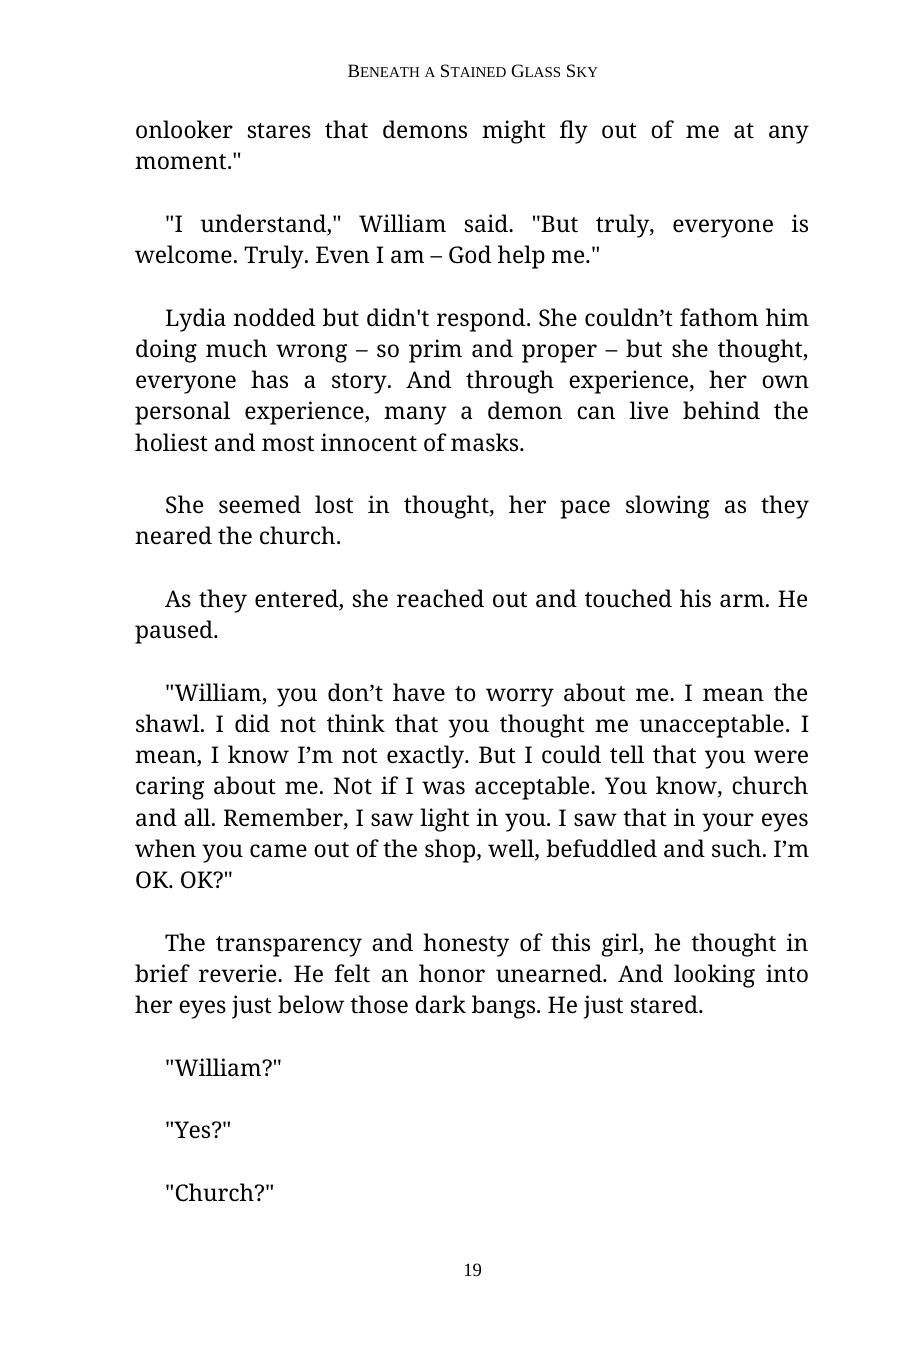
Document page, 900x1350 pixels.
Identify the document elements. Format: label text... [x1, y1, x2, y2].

text "William, you don’t have to worry about me. I mean the shawl. I did not think that you thought me unacceptable. I mean, I know I’m not exactly. But I could tell that you were caring about me. Not if I was acceptable. You know, church and all. Remember, I saw light in you. I saw that in your eyes when you came out of the shop, well, befuddled and such. I’m OK. OK?" [135, 676, 810, 895]
text Lydia nodded but didn't respond. She couldn’t fathom him doing much wrong – so prim and proper – but she thought, everyone has a story. And through experience, her own personal experience, many a demon can live behind the holiest and most innocent of masks. [135, 301, 810, 458]
text "William?" [135, 1051, 810, 1083]
text She seemed lost in thought, her pace slowing as they neared the church. [135, 489, 810, 551]
text As they entered, she reached out and touched his arm. He paused. [135, 583, 810, 645]
text The transparency and honesty of this girl, he thought in brief reverie. He felt an honor unearned. And looking into her eyes just below those dark bangs. He just stared. [135, 926, 810, 1020]
text "I understand," William said. "But truly, everyone is welcome. Truly. Even I am – God help me." [135, 208, 810, 270]
text "Yes?" [135, 1114, 810, 1145]
text "Church?" [135, 1176, 810, 1208]
